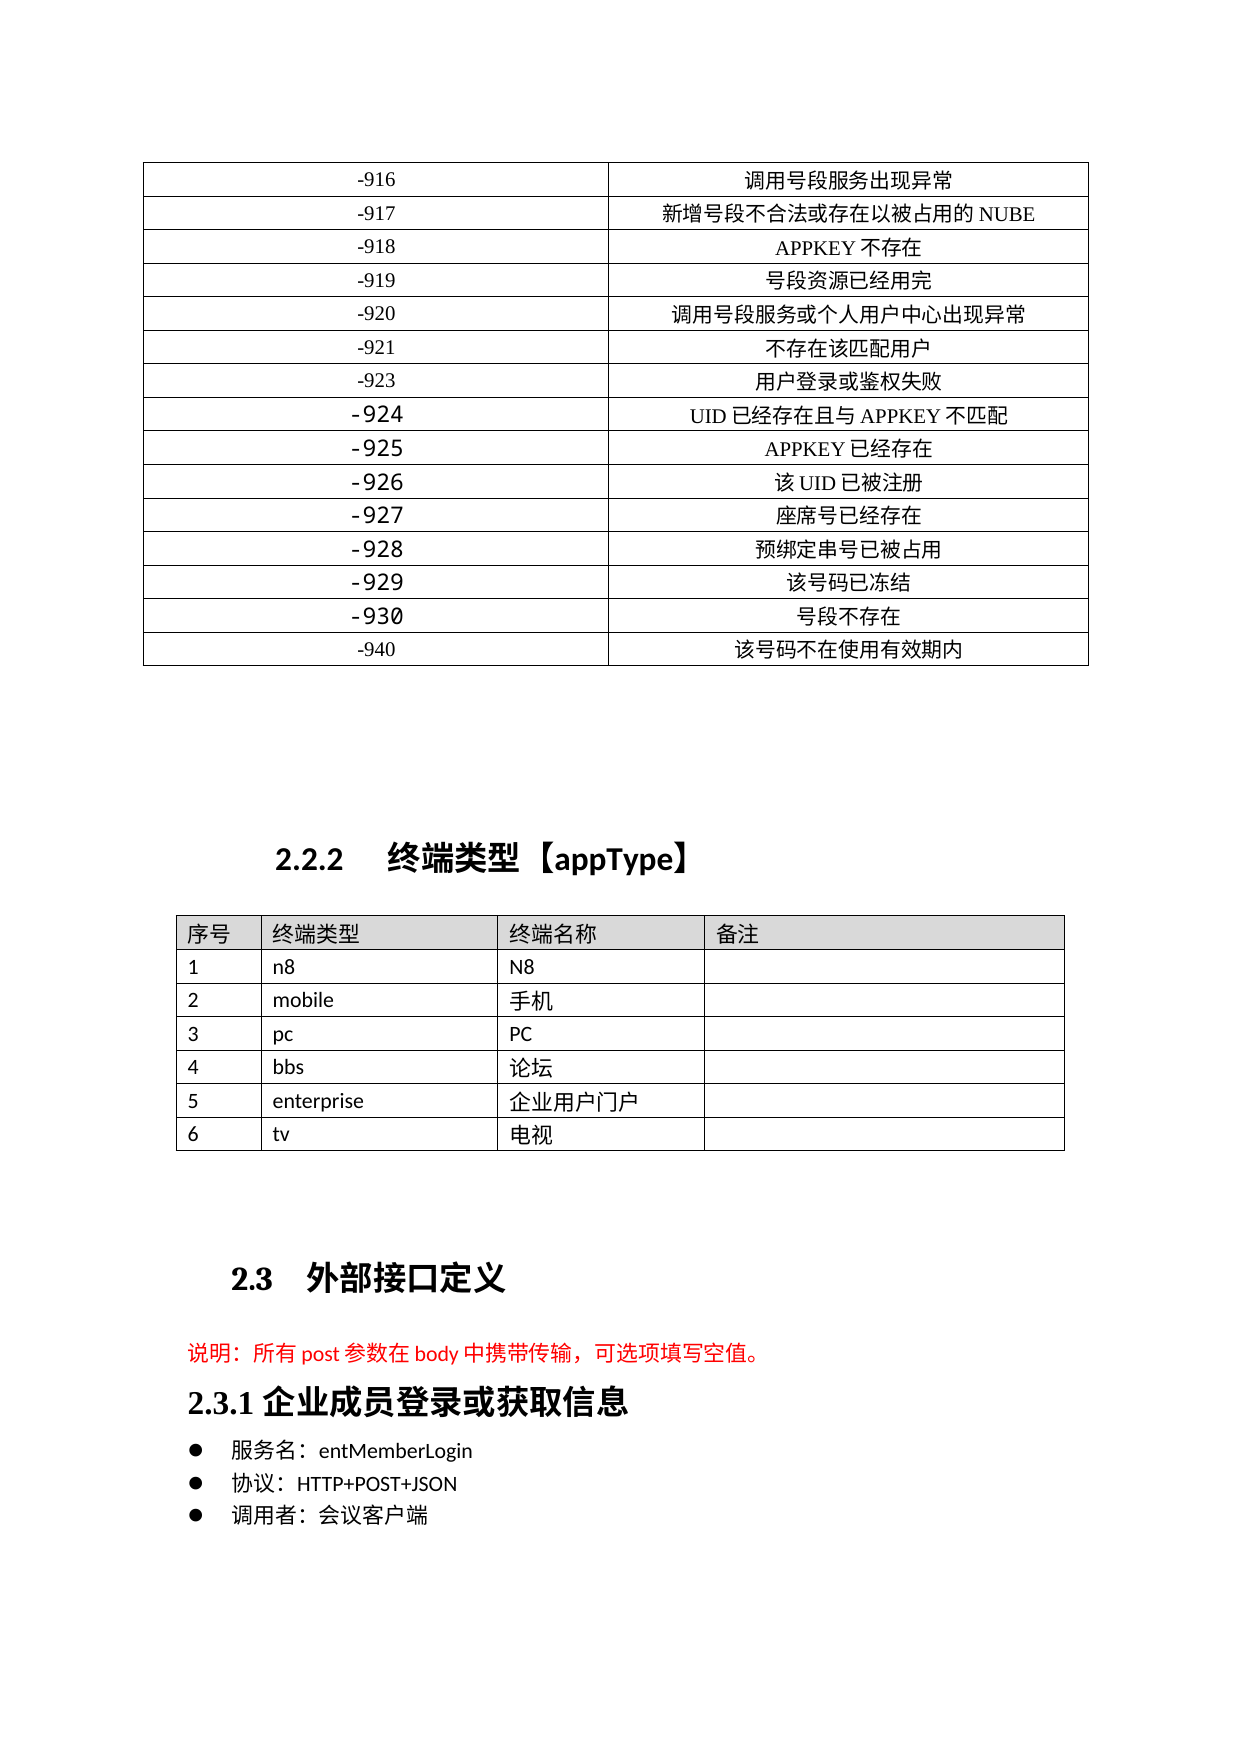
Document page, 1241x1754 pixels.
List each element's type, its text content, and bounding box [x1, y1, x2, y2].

table_cell -921 [144, 331, 608, 363]
table_cell APPKEY已经存在 [609, 431, 1088, 464]
table_cell n8 [262, 950, 497, 982]
table_cell 预绑定串号已被占用 [609, 532, 1088, 564]
table_cell [705, 1118, 1064, 1150]
table_cell PC [498, 1017, 704, 1049]
table_cell 调用号段服务出现异常 [609, 163, 1088, 196]
table_cell mobile [262, 984, 497, 1016]
table_cell enterprise [262, 1084, 497, 1117]
table_cell [705, 1017, 1064, 1049]
table_cell 该UID已被注册 [609, 465, 1088, 497]
table_cell APPKEY不存在 [609, 230, 1088, 263]
list 服务名：entMemberLogin [187, 1433, 1053, 1465]
table_cell 该号码不在使用有效期内 [609, 633, 1088, 665]
table_cell -924 [144, 398, 608, 430]
table_cell [705, 1051, 1064, 1083]
table_cell -925 [144, 431, 608, 464]
table_cell 手机 [498, 984, 704, 1016]
table_header 序号 [177, 916, 261, 949]
table_cell 3 [177, 1017, 261, 1049]
table_cell 号段不存在 [609, 599, 1088, 632]
table_cell -940 [144, 633, 608, 665]
table_cell 调用号段服务或个人用户中心出现异常 [609, 297, 1088, 330]
table_cell 4 [177, 1051, 261, 1083]
table_cell [705, 984, 1064, 1016]
table_cell -929 [144, 566, 608, 598]
table_cell N8 [498, 950, 704, 982]
table_cell 座席号已经存在 [609, 499, 1088, 531]
table_cell 6 [177, 1118, 261, 1150]
table_cell 1 [177, 950, 261, 982]
table_cell -927 [144, 499, 608, 531]
list 协议：HTTP+POST+JSON [187, 1465, 1053, 1498]
table_cell -916 [144, 163, 608, 196]
table_cell -928 [144, 532, 608, 564]
table_header 终端类型 [262, 916, 497, 949]
table_cell bbs [262, 1051, 497, 1083]
table_cell 不存在该匹配用户 [609, 331, 1088, 363]
text 说明：所有post参数在body中携带传输，可选项填写空值。 [187, 1335, 1053, 1368]
table_cell tv [262, 1118, 497, 1150]
table_cell 电视 [498, 1118, 704, 1150]
table_cell 号段资源已经用完 [609, 264, 1088, 296]
table_cell -920 [144, 297, 608, 330]
table_cell -917 [144, 197, 608, 229]
table_cell 用户登录或鉴权失败 [609, 364, 1088, 397]
table_cell 2 [177, 984, 261, 1016]
table_cell [705, 1084, 1064, 1117]
table_cell -923 [144, 364, 608, 397]
table_cell [705, 950, 1064, 982]
table_cell -919 [144, 264, 608, 296]
table_cell UID已经存在且与APPKEY不匹配 [609, 398, 1088, 430]
table_cell 新增号段不合法或存在以被占用的NUBE [609, 197, 1088, 229]
table_header 备注 [705, 916, 1064, 949]
subtitle 终端类型【appType】 [275, 823, 1053, 888]
table_cell 论坛 [498, 1051, 704, 1083]
table_cell 该号码已冻结 [609, 566, 1088, 598]
subtitle 外部接口定义 [231, 1243, 1053, 1308]
list 调用者：会议客户端 [187, 1498, 1053, 1530]
table_cell -930 [144, 599, 608, 632]
text 2.3.1 企业成员登录或获取信息 [187, 1368, 1053, 1433]
table_cell 企业用户门户 [498, 1084, 704, 1117]
table_cell 5 [177, 1084, 261, 1117]
table_cell -918 [144, 230, 608, 263]
table_header 终端名称 [498, 916, 704, 949]
table_cell pc [262, 1017, 497, 1049]
table_cell -926 [144, 465, 608, 497]
